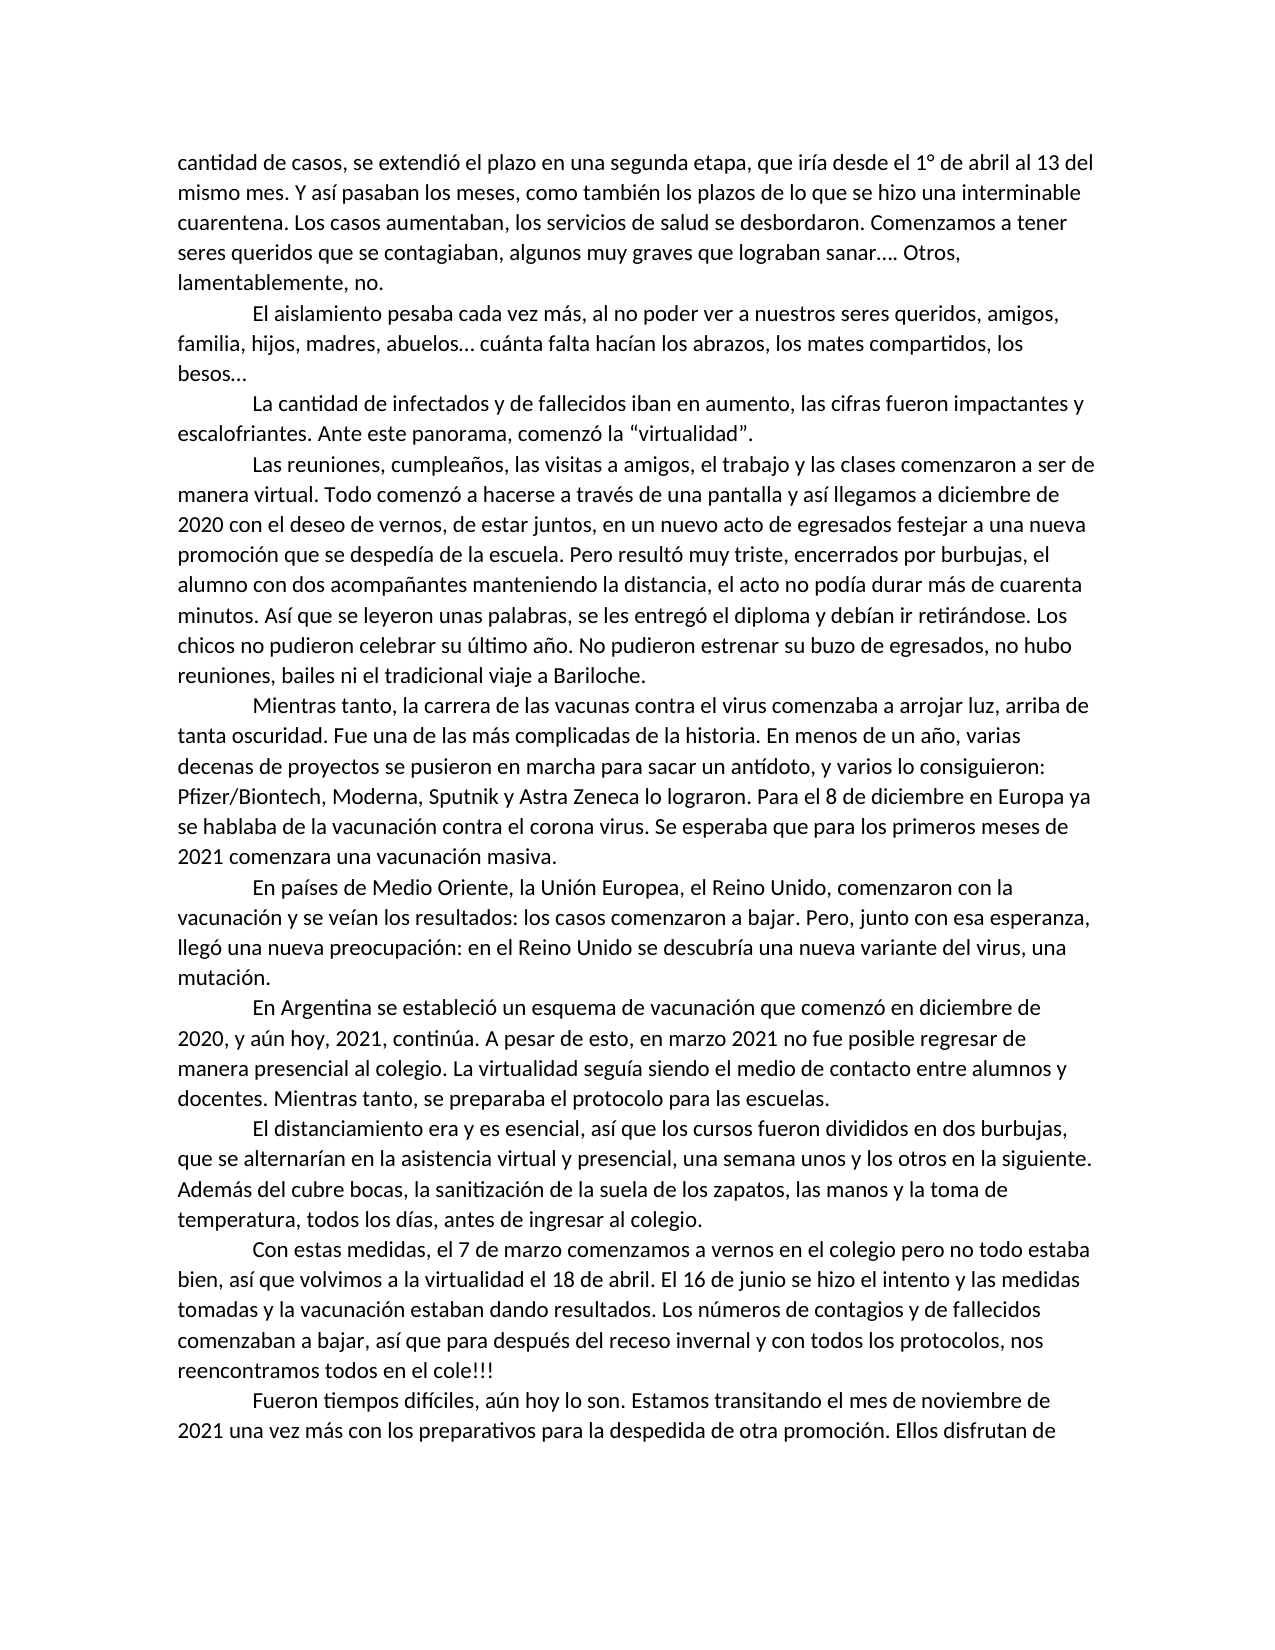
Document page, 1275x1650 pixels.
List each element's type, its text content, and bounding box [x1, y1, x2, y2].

text En Argentina se estableció un esquema de vacunación que comenzó en diciembre de 2020, y aún hoy, 2021, continúa. A pesar de esto, en marzo 2021 no fue posible regresar de manera presencial al colegio. La virtualidad seguía siendo el medio de contacto entre alumnos y docentes. Mientras tanto, se preparaba el protocolo para las escuelas. [177, 993, 1098, 1112]
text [177, 148, 1098, 296]
text El distanciamiento era y es esencial, así que los cursos fueron divididos en dos burbujas, que se alternarían en la asistencia virtual y presencial, una semana unos y los otros en la siguiente. Además del cubre bocas, la sanitización de la suela de los zapatos, las manos y la toma de temperatura, todos los días, antes de ingresar al colegio. [177, 1114, 1098, 1233]
text El aislamiento pesaba cada vez más, al no poder ver a nuestros seres queridos, amigos, familia, hijos, madres, abuelos… cuánta falta hacían los abrazos, los mates compartidos, los besos… [177, 299, 1098, 387]
text Mientras tanto, la carrera de las vacunas contra el virus comenzaba a arrojar luz, arriba de tanta oscuridad. Fue una de las más complicadas de la historia. En menos de un año, varias decenas de proyectos se pusieron en marcha para sacar un antídoto, y varios lo consiguieron: Pfizer/Biontech, Moderna, Sputnik y Astra Zeneca lo lograron. Para el 8 de diciembre en Europa ya se hablaba de la vacunación contra el corona virus. Se esperaba que para los primeros meses de 2021 comenzara una vacunación masiva. [177, 691, 1098, 870]
text Con estas medidas, el 7 de marzo comenzamos a vernos en el colegio pero no todo estaba bien, así que volvimos a la virtualidad el 18 de abril. El 16 de junio se hizo el intento y las medidas tomadas y la vacunación estaban dando resultados. Los números de contagios y de fallecidos comenzaban a bajar, así que para después del receso invernal y con todos los protocolos, nos reencontramos todos en el cole!!! [177, 1235, 1098, 1384]
text Las reuniones, cumpleaños, las visitas a amigos, el trabajo y las clases comenzaron a ser de manera virtual. Todo comenzó a hacerse a través de una pantalla y así llegamos a diciembre de 2020 con el deseo de vernos, de estar juntos, en un nuevo acto de egresados festejar a una nueva promoción que se despedía de la escuela. Pero resultó muy triste, encerrados por burbujas, el alumno con dos acompañantes manteniendo la distancia, el acto no podía durar más de cuarenta minutos. Así que se leyeron unas palabras, se les entregó el diploma y debían ir retirándose. Los chicos no pudieron celebrar su último año. No pudieron estrenar su buzo de egresados, no hubo reuniones, bailes ni el tradicional viaje a Bariloche. [177, 450, 1098, 689]
text En países de Medio Oriente, la Unión Europea, el Reino Unido, comenzaron con la vacunación y se veían los resultados: los casos comenzaron a bajar. Pero, junto con esa esperanza, llegó una nueva preocupación: en el Reino Unido se descubría una nueva variante del virus, una mutación. [177, 873, 1098, 991]
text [177, 1386, 1098, 1444]
text La cantidad de infectados y de fallecidos iban en aumento, las cifras fueron impactantes y escalofriantes. Ante este panorama, comenzó la “virtualidad”. [177, 389, 1098, 447]
